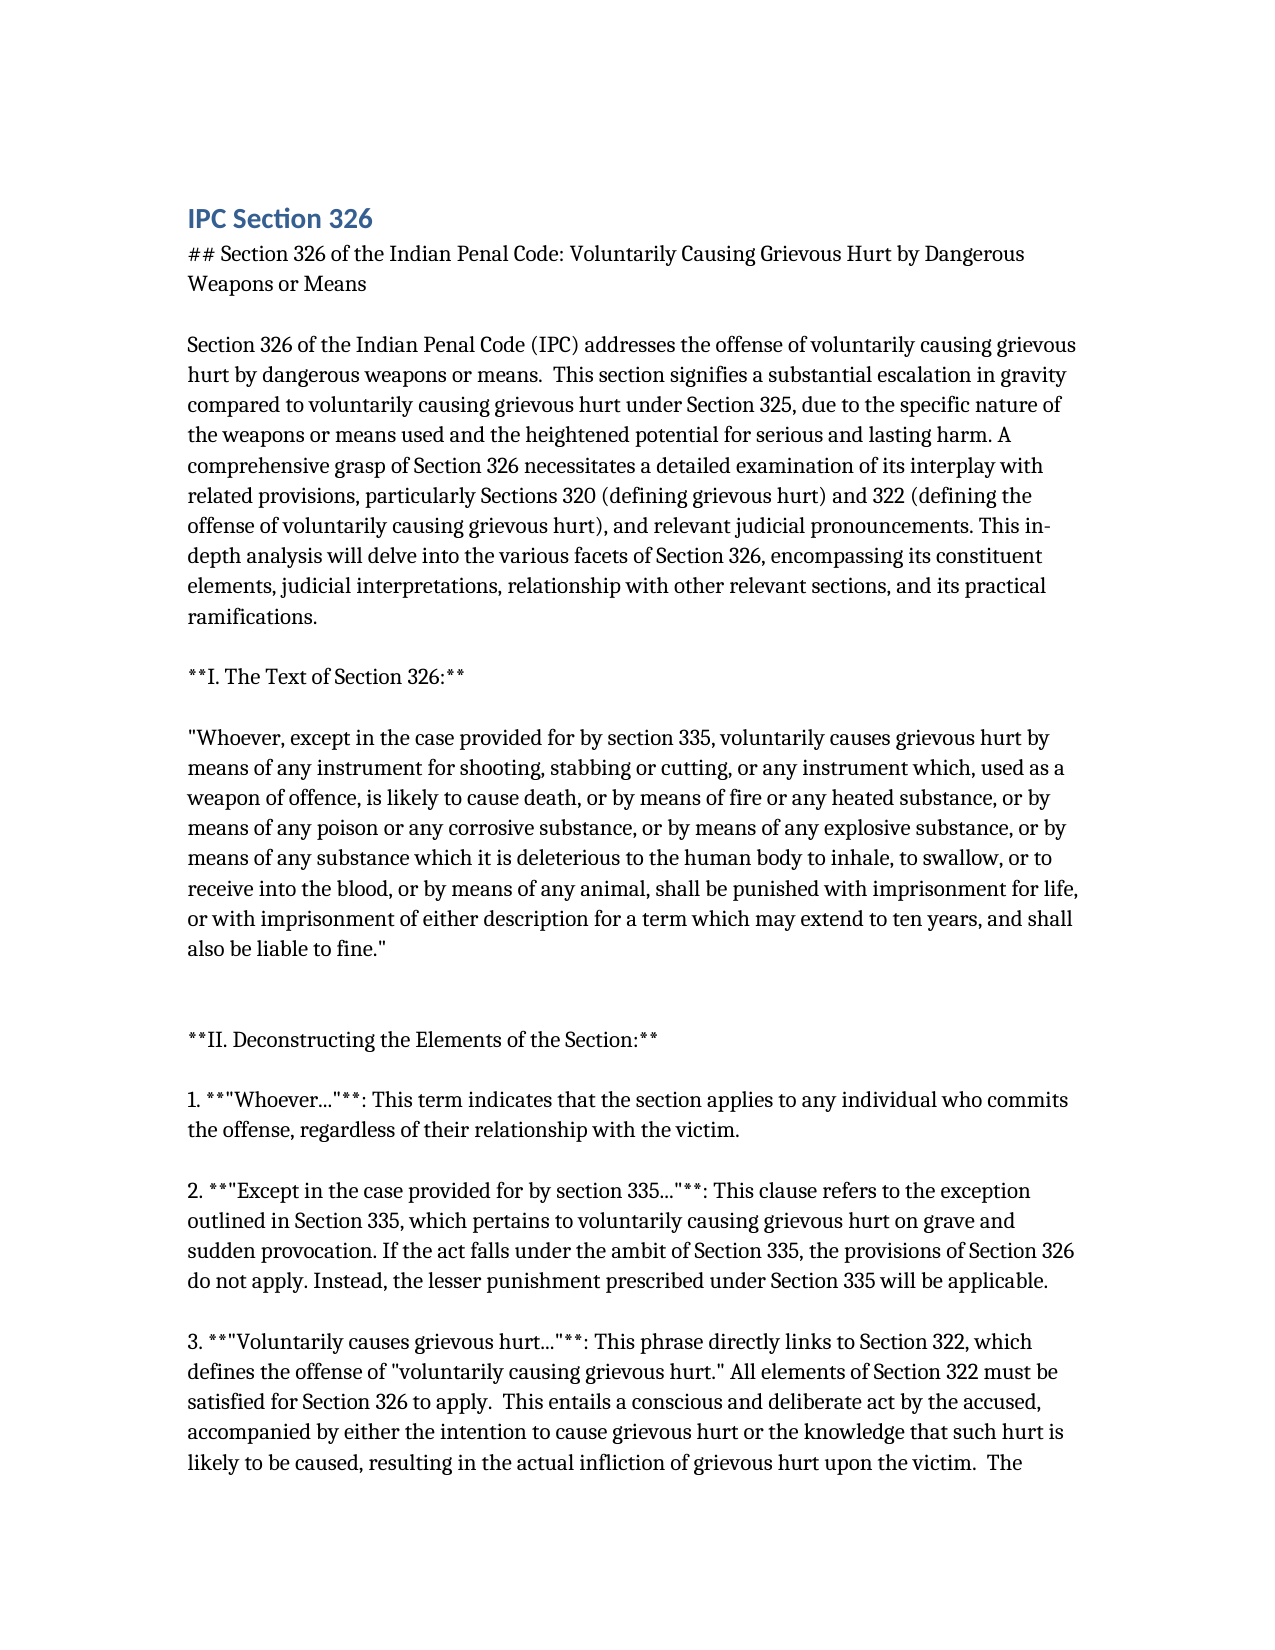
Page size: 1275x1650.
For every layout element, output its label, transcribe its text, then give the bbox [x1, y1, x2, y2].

subtitle IPC Section 326 [187, 200, 1087, 236]
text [187, 241, 1087, 1476]
